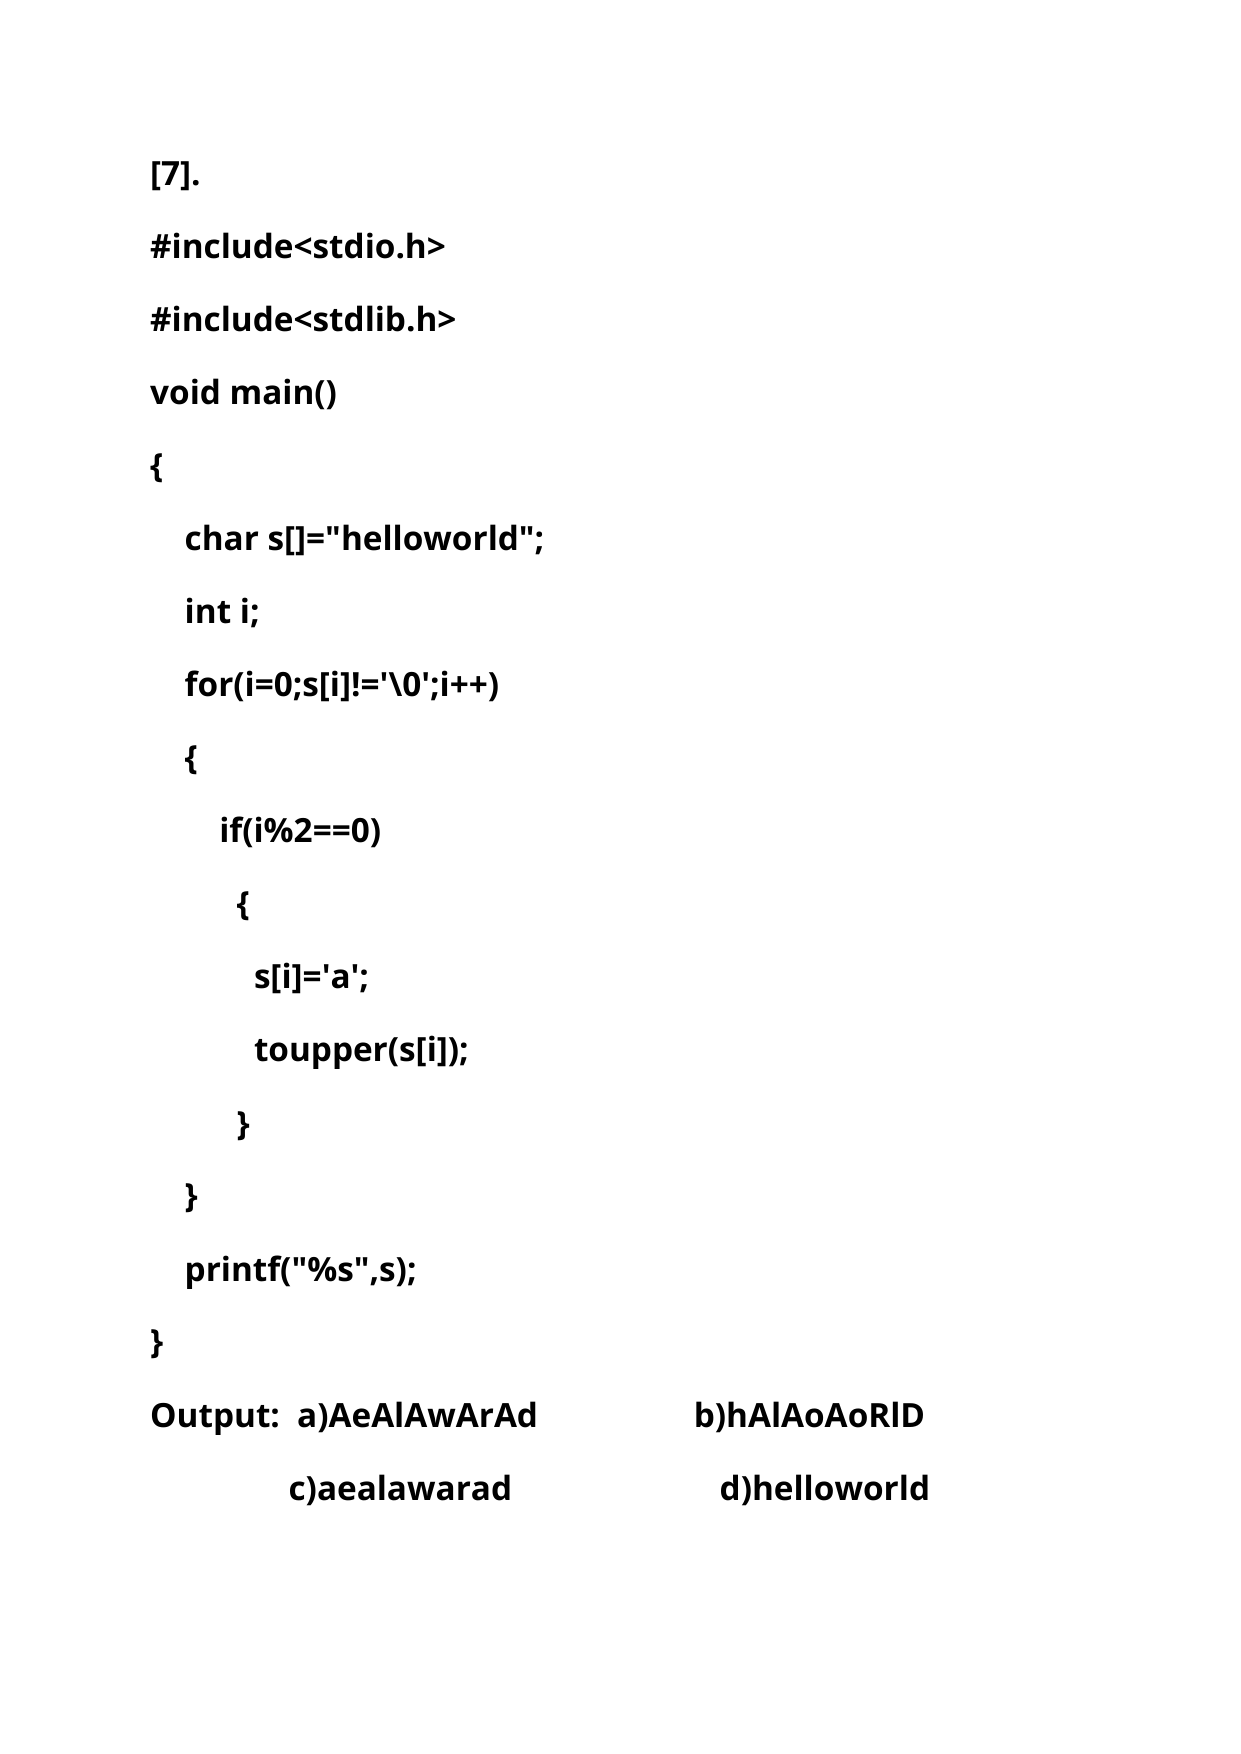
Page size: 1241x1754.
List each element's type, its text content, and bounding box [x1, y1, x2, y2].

text [7]. [150, 150, 1090, 195]
text } [150, 1318, 1090, 1364]
text for(i=0;s[i]!='\0';i++) [150, 661, 1090, 707]
text s[i]='a'; [150, 953, 1090, 999]
text c)aealawarad d)helloworld [150, 1464, 1090, 1510]
text printf("%s",s); [150, 1245, 1090, 1291]
text if(i%2==0) [150, 807, 1090, 853]
text } [150, 1099, 1090, 1145]
text void main() [150, 369, 1090, 414]
text #include<stdlib.h> [150, 296, 1090, 341]
text Output: a)AeAlAwArAd b)hAlAoAoRlD [150, 1391, 1090, 1437]
text int i; [150, 588, 1090, 633]
text } [150, 1172, 1090, 1218]
text { [150, 734, 1090, 779]
text { [150, 880, 1090, 926]
text char s[]="helloworld"; [150, 515, 1090, 561]
text { [150, 442, 1090, 487]
text toupper(s[i]); [150, 1026, 1090, 1072]
text #include<stdio.h> [150, 223, 1090, 268]
